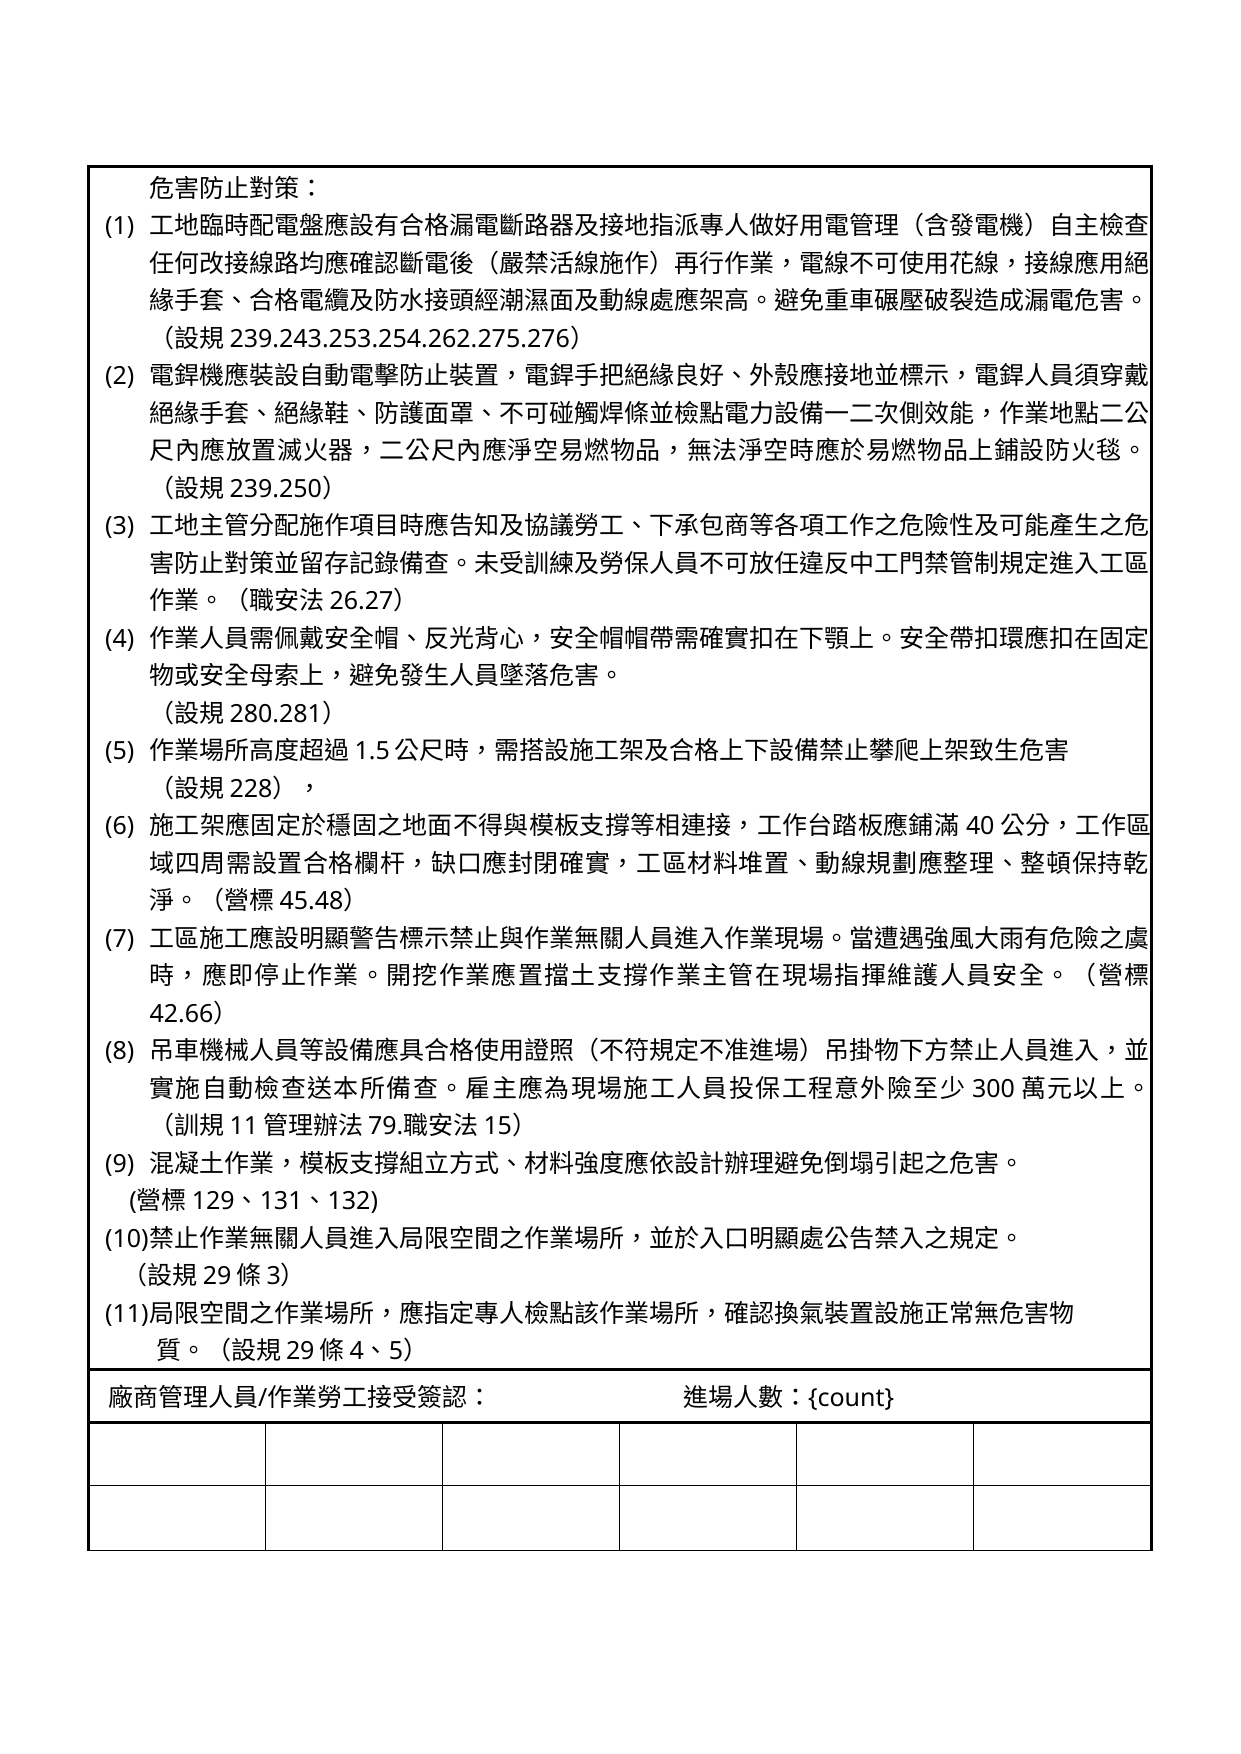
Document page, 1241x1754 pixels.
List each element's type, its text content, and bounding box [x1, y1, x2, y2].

table_cell [974, 1424, 1150, 1485]
table_cell [266, 1486, 442, 1550]
table_cell [797, 1424, 973, 1485]
table_cell [90, 1424, 265, 1485]
table_cell [620, 1486, 796, 1550]
table_cell 危害防止對策： 工地臨時配電盤應設有合格漏電斷路器及接地指派專人做好用電管理（含發電機）自主檢查任何改接線路均應確認斷電後（嚴禁活線施作）再行作業，電線不可使用花線，接線應用絕緣手套、合格電纜及防水接頭經潮濕面及動線處應架高。避免重車碾壓破裂造成漏電危害。（設規239.243.253.254.262.275.276） 電銲機應裝設自動電擊防止裝置，電銲手把絕緣良好、外殼應接地並標示，電銲人員須穿戴絕緣手套、絕緣鞋、防護面罩、不可碰觸焊條並檢點電力設備一二次側效能，作業地點二公尺內應放置滅火器，二公尺內應淨空易燃物品，無法淨空時應於易燃物品上鋪設防火毯。（設規239.250） 工地主管分配施作項目時應告知及協議勞工、下承包商等各項工作之危險性及可能產生之危害防止對策並留存記錄備查。未受訓練及勞保人員不可放任違反中工門禁管制規定進入工區作業。（職安法26.27） 作業人員需佩戴安全帽、反光背心，安全帽帽帶需確實扣在下顎上。安全帶扣環應扣在固定物或安全母索上，避免發生人員墜落危害。 （設規280.281） 作業場所高度超過1.5公尺時，需搭設施工架及合格上下設備禁止攀爬上架致生危害 （設規228）， 施工架應固定於穩固之地面不得與模板支撐等相連接，工作台踏板應鋪滿40公分，工作區域四周需設置合格欄杆，缺口應封閉確實，工區材料堆置、動線規劃應整理、整頓保持乾淨。（營標45.48） 工區施工應設明顯警告標示禁止與作業無關人員進入作業現場。當遭遇強風大雨有危險之虞時，應即停止作業。開挖作業應置擋土支撐作業主管在現場指揮維護人員安全。（營標42.66） 吊車機械人員等設備應具合格使用證照（不符規定不准進場）吊掛物下方禁止人員進入，並實施自動檢查送本所備查。雇主應為現場施工人員投保工程意外險至少300萬元以上。（訓規11管理辦法79.職安法15） 混凝土作業，模板支撐組立方式、材料強度應依設計辦理避免倒塌引起之危害。 (營標129、131、132) 禁止作業無關人員進入局限空間之作業場所，並於入口明顯處公告禁入之規定。 （設規29條3） 局限空間之作業場所，應指定專人檢點該作業場所，確認換氣裝置設施正常無危害物 質。（設規29條4、5） [90, 168, 1150, 1368]
table_cell [974, 1486, 1150, 1550]
table_cell [443, 1424, 619, 1485]
table_cell [90, 1486, 265, 1550]
table_cell [797, 1486, 973, 1550]
table_cell [620, 1424, 796, 1485]
table_cell 廠商管理人員/作業勞工接受簽認： 進場人數：{count} [90, 1371, 1150, 1421]
table_cell [266, 1424, 442, 1485]
table_cell [443, 1486, 619, 1550]
